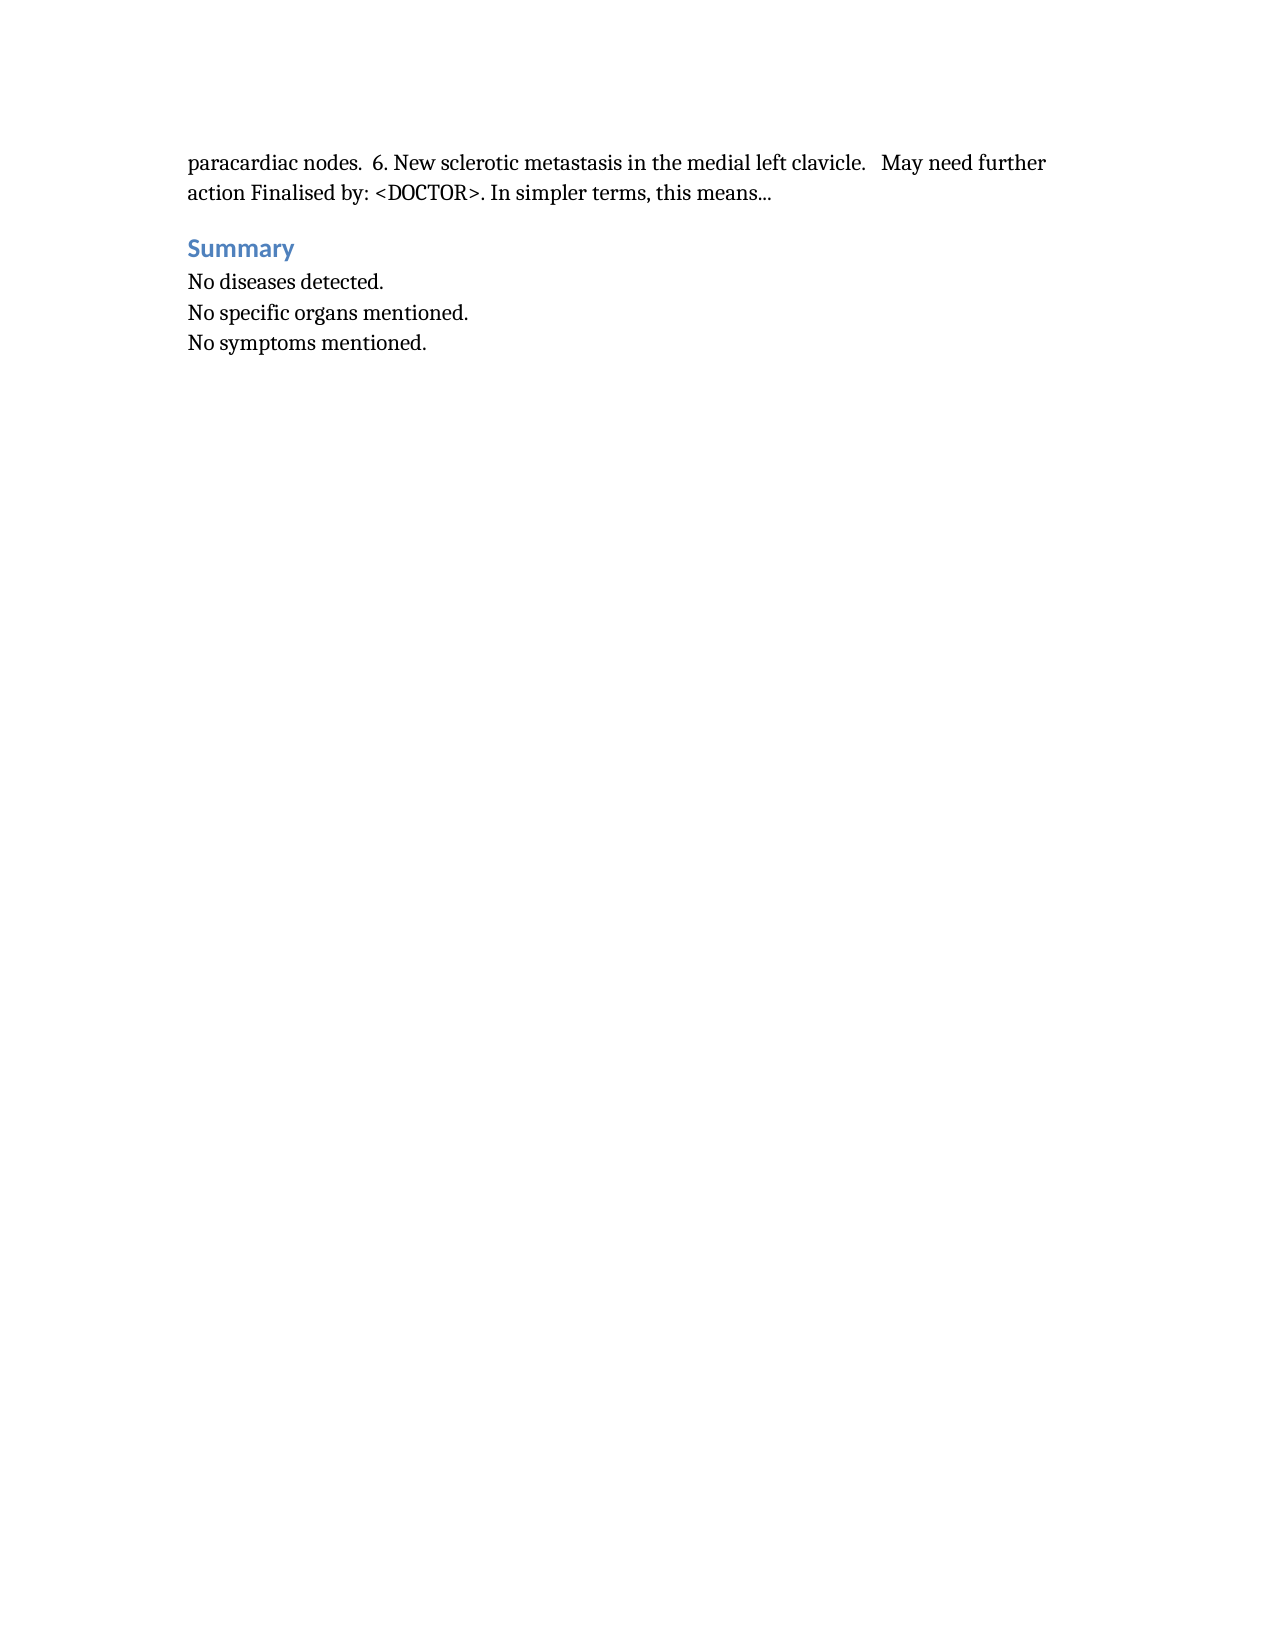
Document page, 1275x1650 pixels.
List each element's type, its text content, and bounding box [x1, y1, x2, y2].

text No diseases detected. No specific organs mentioned. No symptoms mentioned. [187, 269, 1087, 356]
subtitle Summary [187, 231, 1087, 264]
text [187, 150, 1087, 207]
